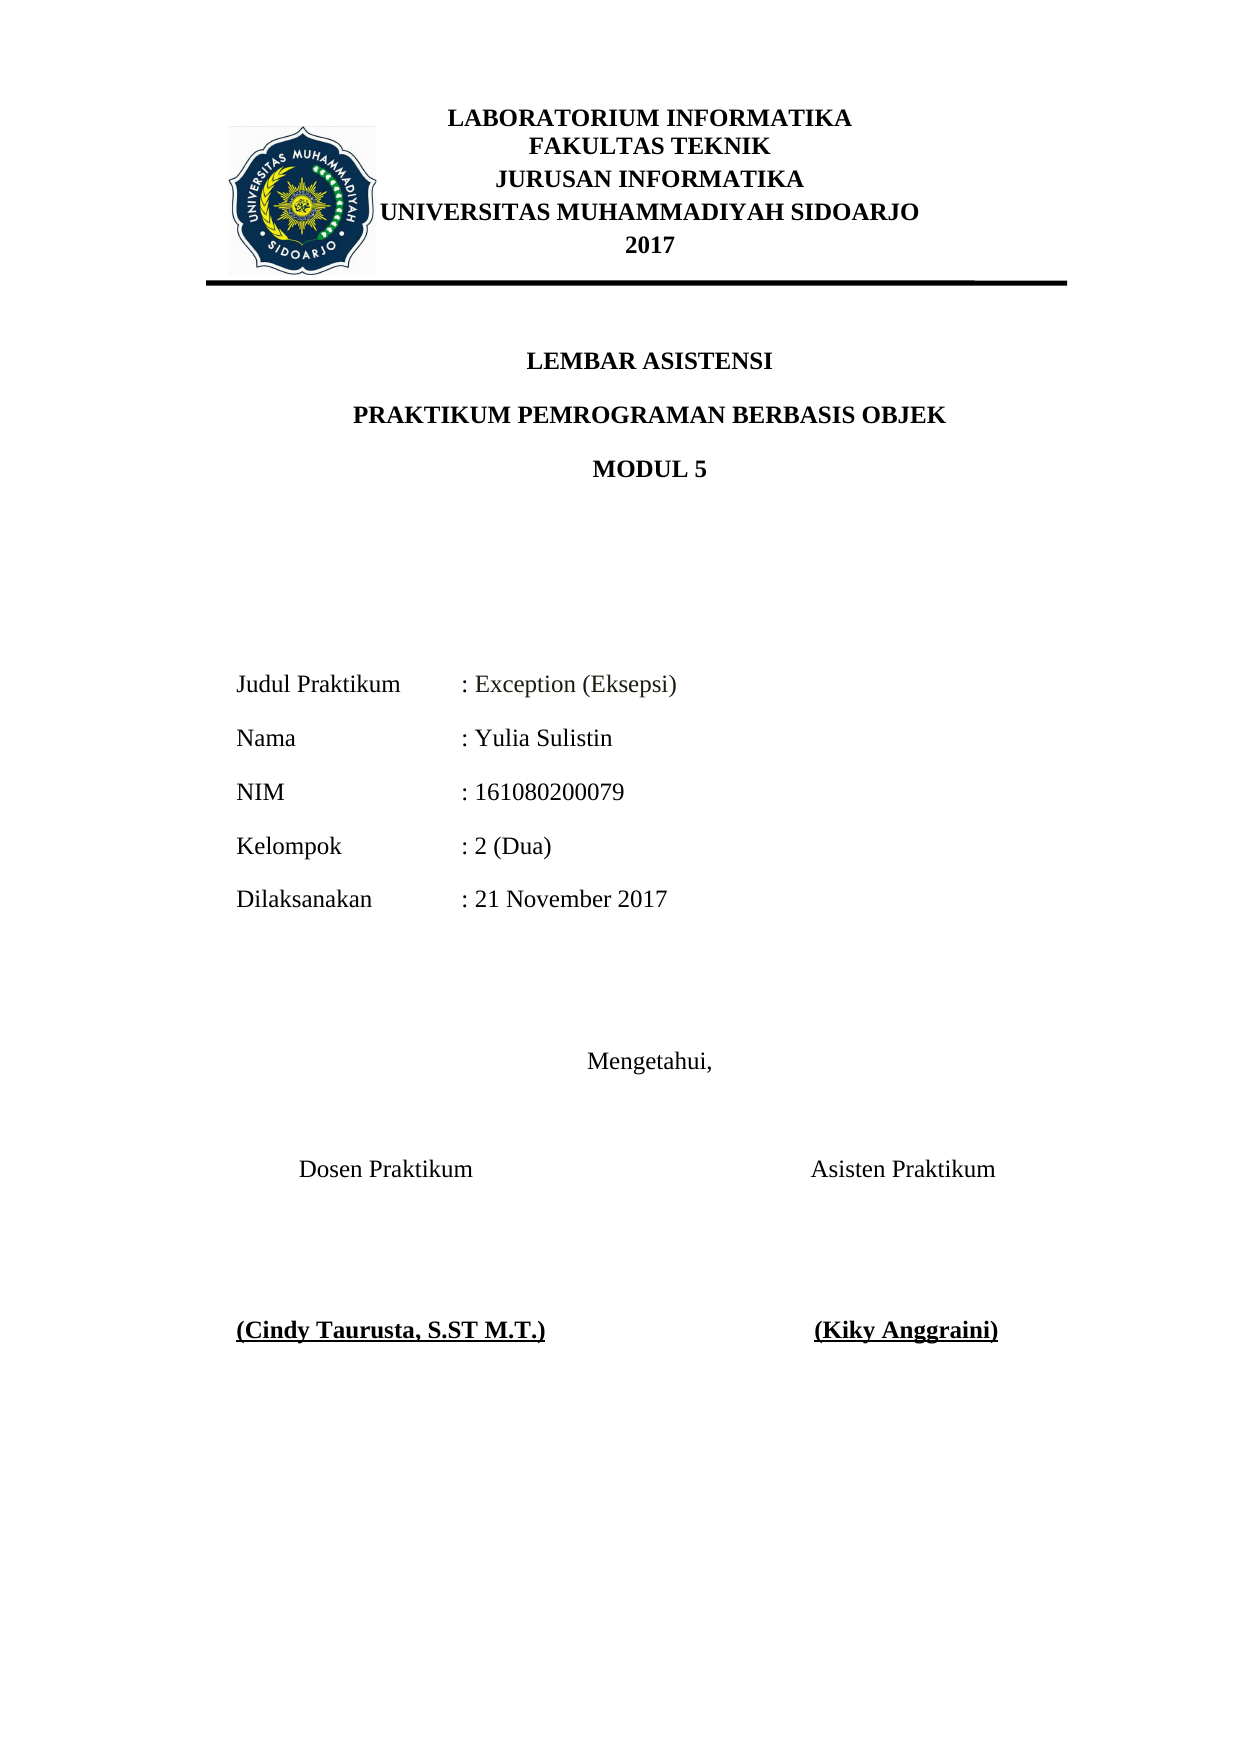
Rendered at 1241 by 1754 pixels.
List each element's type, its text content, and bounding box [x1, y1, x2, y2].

text Nama : Yulia Sulistin [236, 723, 1063, 752]
text MODUL 5 [236, 454, 1063, 482]
text PRAKTIKUM PEMROGRAMAN BERBASIS OBJEK [236, 400, 1063, 429]
text Dosen Praktikum Asisten Praktikum [236, 1154, 1063, 1183]
text LEMBAR ASISTENSI [236, 346, 1063, 375]
text Dilaksanakan : 21 November 2017 [236, 884, 1063, 913]
text Kelompok : 2 (Dua) [236, 831, 1063, 859]
text Mengetahui, [236, 1046, 1063, 1075]
text (Cindy Taurusta, S.ST M.T.) (Kiky Anggraini) [236, 1315, 1063, 1344]
picture [228, 126, 377, 275]
text NIM : 161080200079 [236, 777, 1063, 806]
text Judul Praktikum : Exception (Eksepsi) [236, 669, 1063, 698]
